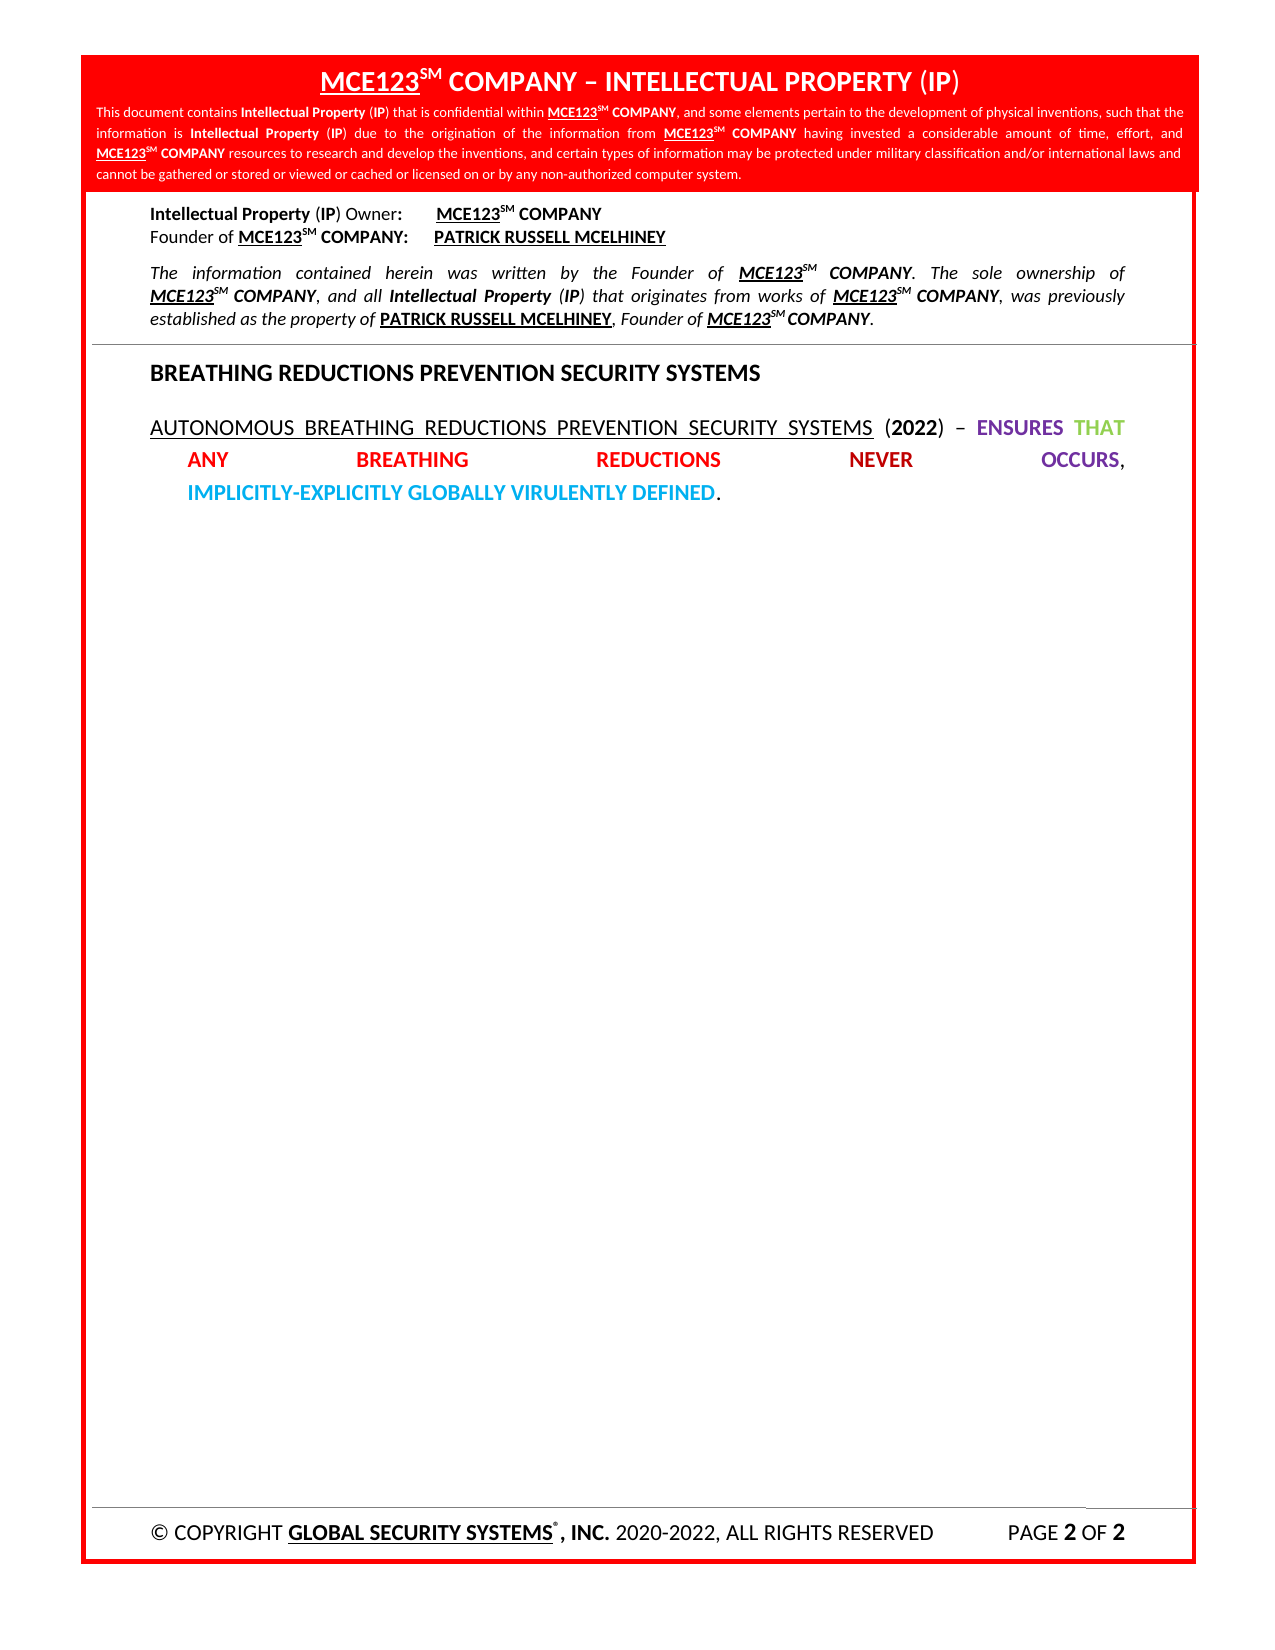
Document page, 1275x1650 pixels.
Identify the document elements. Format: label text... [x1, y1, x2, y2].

text AUTONOMOUS BREATHING REDUCTIONS PREVENTION SECURITY SYSTEMS (2022) – ENSURES THAT ANY BREATHING REDUCTIONS NEVER OCCURS, IMPLICITLY-EXPLICITLY GLOBALLY VIRULENTLY DEFINED. [150, 413, 1125, 506]
text BREATHING REDUCTIONS PREVENTION SECURITY SYSTEMS [150, 358, 1125, 388]
